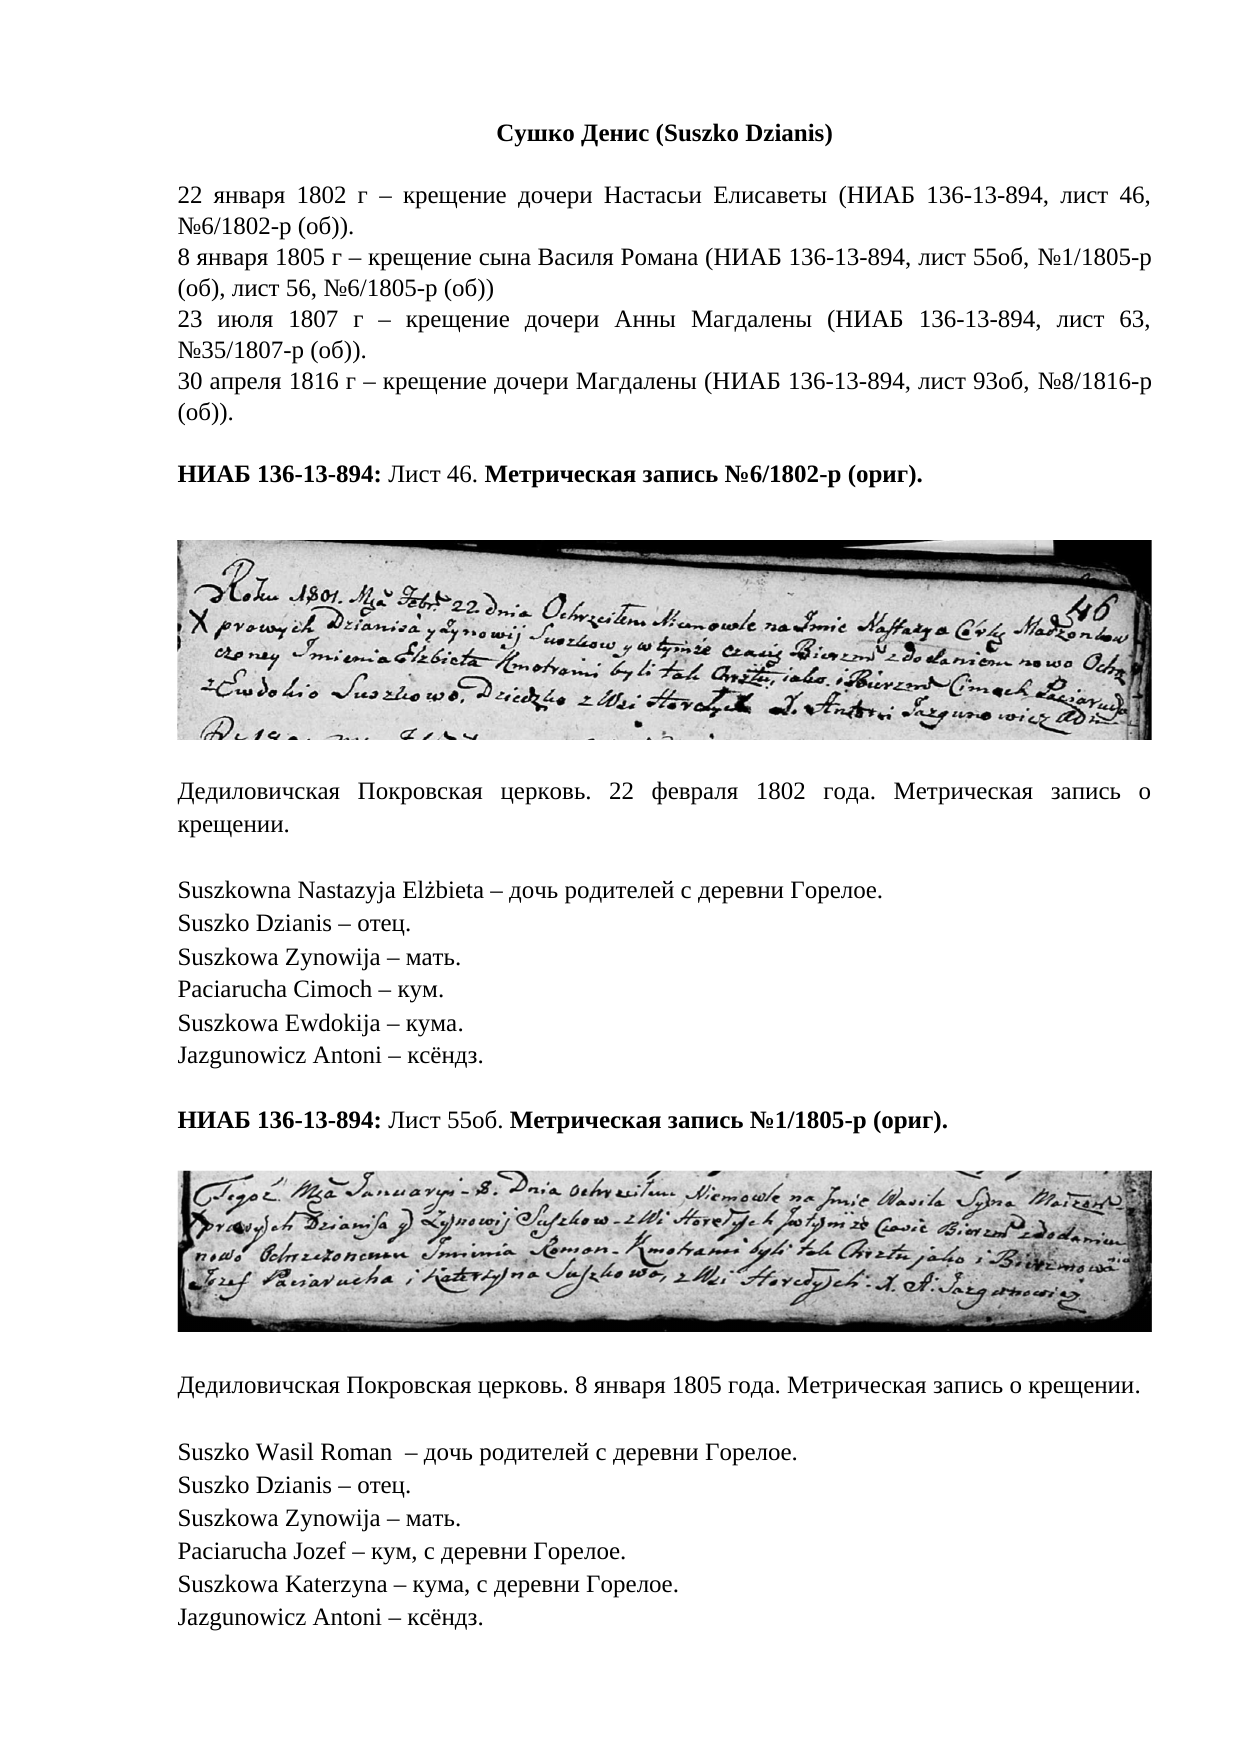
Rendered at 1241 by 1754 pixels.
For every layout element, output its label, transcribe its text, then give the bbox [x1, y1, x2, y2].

text Suszkowna Nastazyja Elżbieta – дочь родителей с деревни Горелое. [177, 876, 1152, 904]
text Paciarucha Jozef – кум, с деревни Горелое. [177, 1536, 1152, 1564]
text Suszkowa Zynowija – мать. [177, 1503, 1152, 1531]
picture [177, 540, 1152, 740]
text Jazgunowicz Antoni – ксёндз. [177, 1602, 1152, 1631]
text Suszkowa Zynowija – мать. [177, 942, 1152, 970]
text Дедиловичская Покровская церковь. 8 января 1805 года. Метрическая запись о крещении. [177, 1371, 1152, 1399]
text Дедиловичская Покровская церковь. 22 февраля 1802 года. Метрическая запись о крещении. [177, 776, 1152, 838]
text Suszko Dzianis – отец. [177, 908, 1152, 937]
text 8 января 1805 г – крещение сына Василя Романа (НИАБ 136-13-894, лист 55об, №1/1805-р (об), лист 56, №6/1805-р (об)) [177, 242, 1152, 302]
picture [178, 1171, 1151, 1332]
text Suszkowa Ewdokija – кума. [177, 1008, 1152, 1036]
text НИАБ 136-13-894: Лист 55об. Метрическая запись №1/1805-р (ориг). [177, 1105, 1152, 1133]
text 23 июля 1807 г – крещение дочери Анны Магдалены (НИАБ 136-13-894, лист 63, №35/1807-р (об)). [177, 304, 1152, 364]
text 30 апреля 1816 г – крещение дочери Магдалены (НИАБ 136-13-894, лист 93об, №8/1816-р (об)). [177, 366, 1152, 426]
text 22 января 1802 г – крещение дочери Настасьи Елисаветы (НИАБ 136-13-894, лист 46, №6/1802-р (об)). [177, 180, 1152, 240]
text Suszko Wasil Roman – дочь родителей с деревни Горелое. [177, 1437, 1152, 1465]
text Paciarucha Cimoch – кум. [177, 974, 1152, 1003]
text Сушко Денис (Suszko Dzianis) [177, 118, 1152, 147]
text НИАБ 136-13-894: Лист 46. Метрическая запись №6/1802-р (ориг). [177, 459, 1152, 488]
text Suszkowa Katerzyna – кума, с деревни Горелое. [177, 1569, 1152, 1597]
text Suszko Dzianis – отец. [177, 1470, 1152, 1498]
text Jazgunowicz Antoni – ксёндз. [177, 1041, 1152, 1069]
